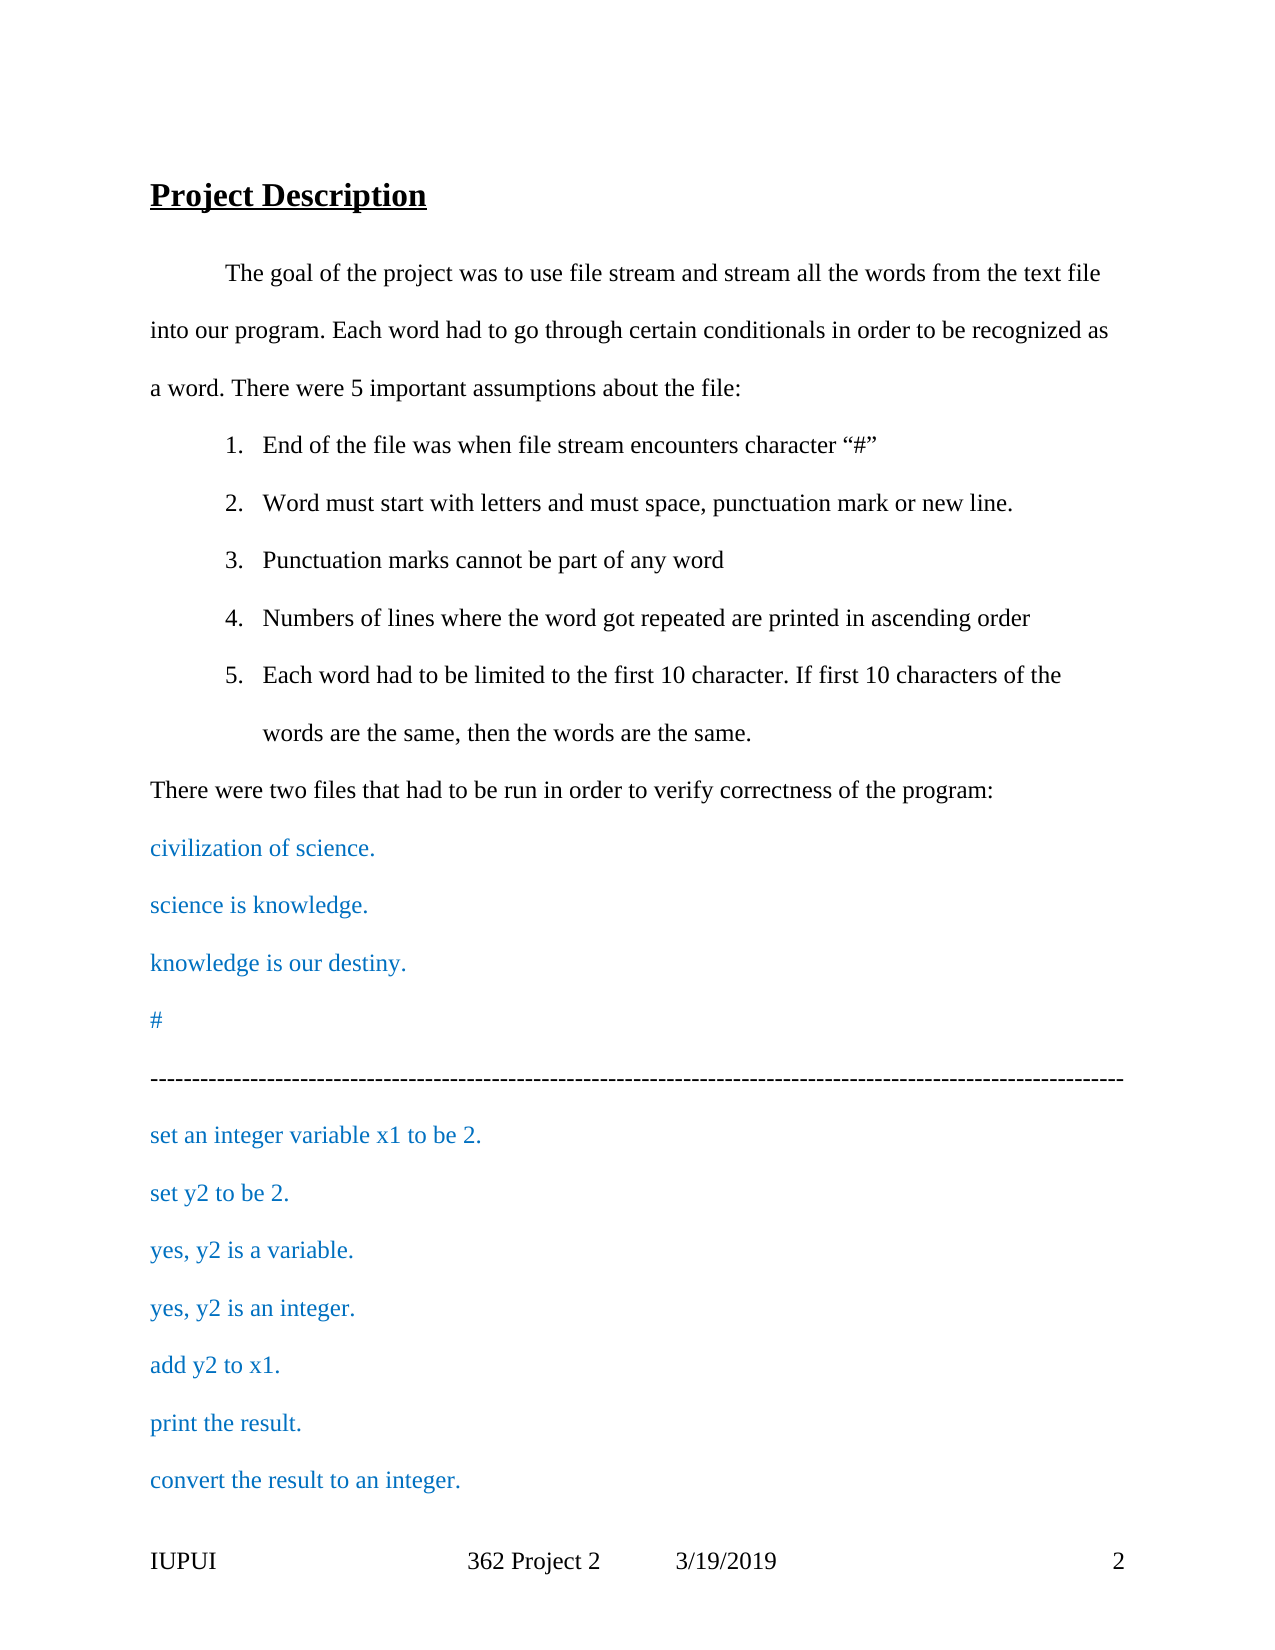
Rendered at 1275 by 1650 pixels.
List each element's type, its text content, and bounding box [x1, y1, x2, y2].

text yes, y2 is an integer. [150, 1293, 1125, 1322]
list End of the file was when file stream encounters character “#” [225, 430, 1125, 459]
text --------------------------------------------------------------------------------------------------------------------- [150, 1063, 1125, 1092]
subtitle Project Description [150, 175, 1125, 213]
text convert the result to an integer. [150, 1465, 1125, 1494]
text civilization of science. [150, 833, 1125, 862]
list Punctuation marks cannot be part of any word [225, 545, 1125, 574]
text set an integer variable x1 to be 2. [150, 1120, 1125, 1149]
list Word must start with letters and must space, punctuation mark or new line. [225, 488, 1125, 517]
text add y2 to x1. [150, 1350, 1125, 1379]
text # [150, 1005, 1125, 1034]
text set y2 to be 2. [150, 1178, 1125, 1207]
text print the result. [150, 1408, 1125, 1437]
text There were two files that had to be run in order to verify correctness of the program: [150, 775, 1125, 804]
list Numbers of lines where the word got repeated are printed in ascending order [225, 603, 1125, 632]
text The goal of the project was to use file stream and stream all the words from the text file into our program. Each word had to go through certain conditionals in order to be recognized as a word. There were 5 important assumptions about the file: [150, 258, 1125, 402]
text knowledge is our destiny. [150, 948, 1125, 977]
text science is knowledge. [150, 890, 1125, 919]
list Each word had to be limited to the first 10 character. If first 10 characters of the words are the same, then the words are the same. [225, 660, 1125, 747]
text yes, y2 is a variable. [150, 1235, 1125, 1264]
